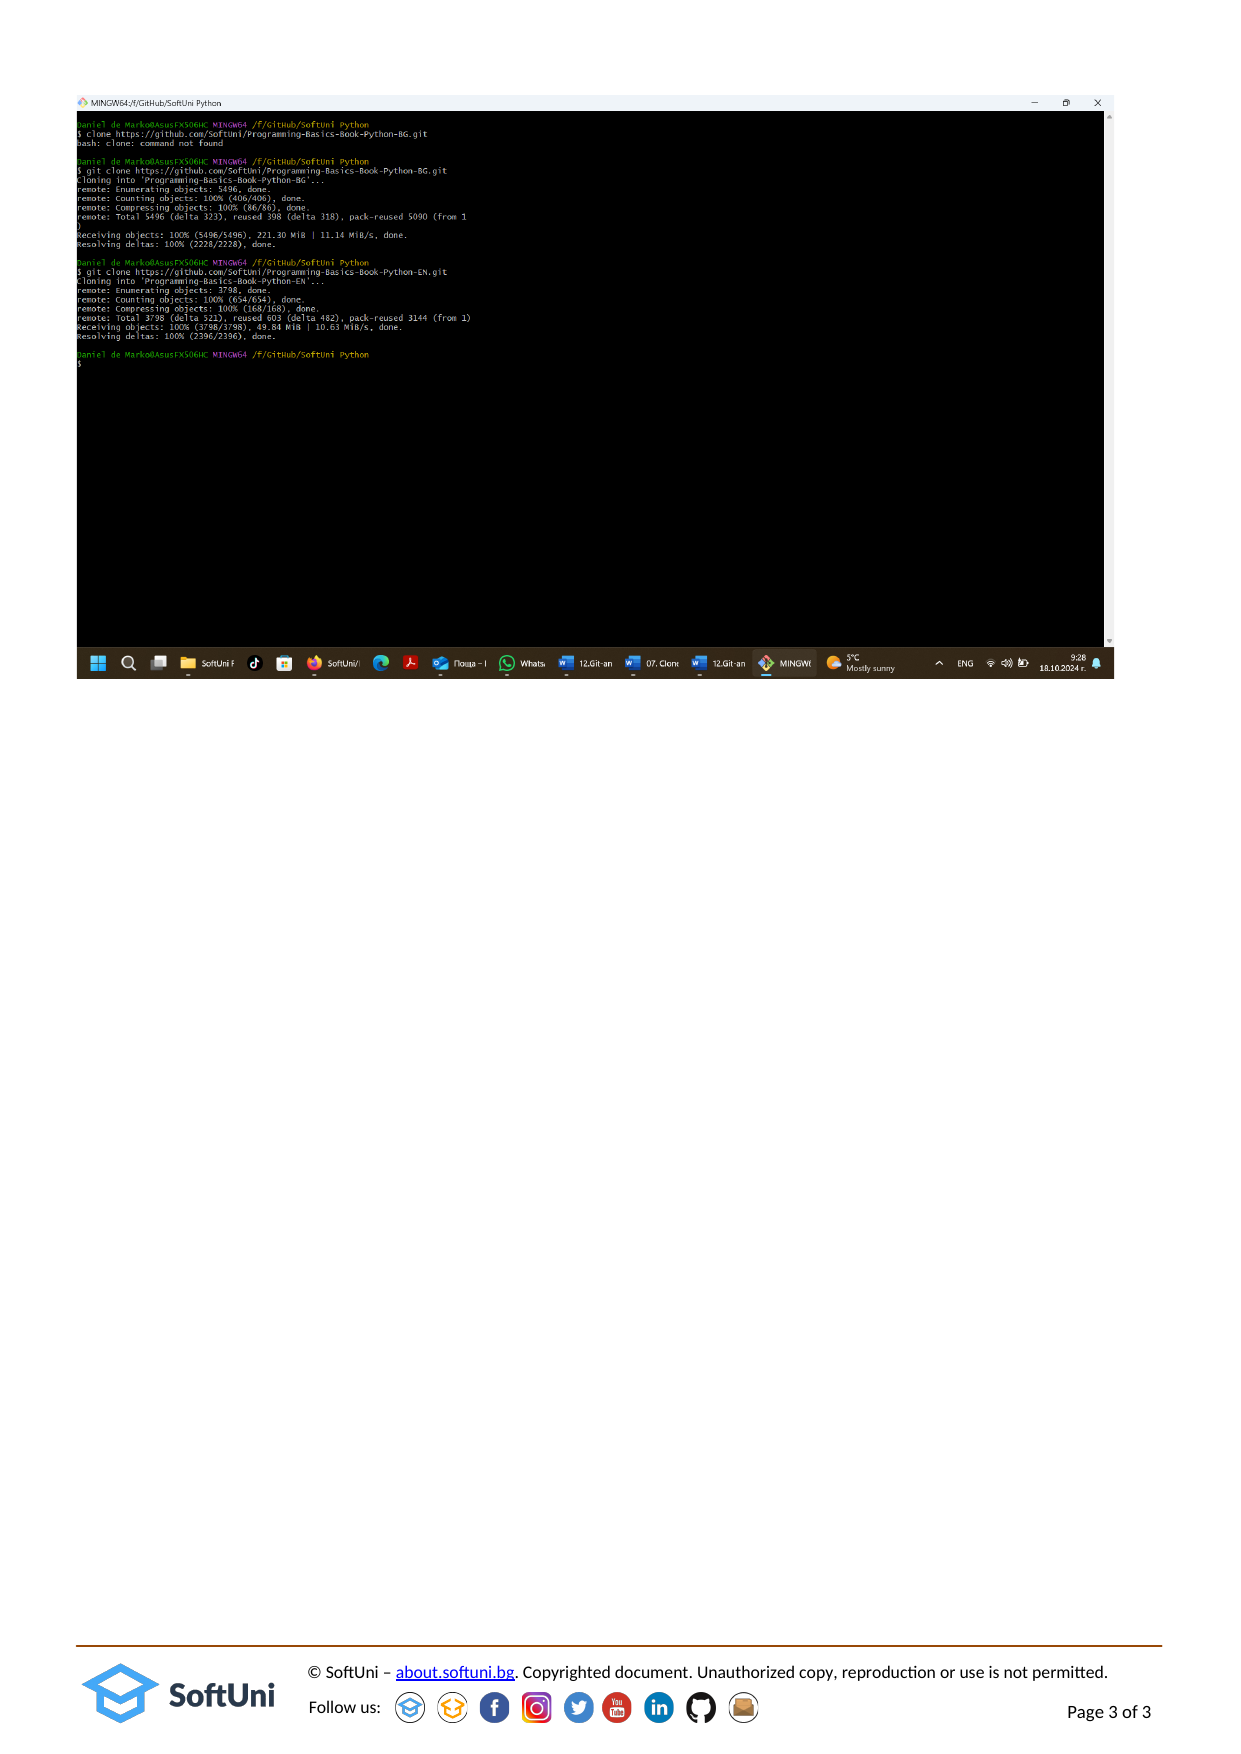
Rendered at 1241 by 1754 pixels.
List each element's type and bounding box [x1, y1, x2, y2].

picture [75, 1658, 281, 1729]
picture [658, 1705, 667, 1714]
picture [644, 1692, 653, 1701]
picture [76, 95, 1115, 679]
picture [686, 1692, 716, 1723]
picture [665, 1692, 674, 1701]
picture [564, 1692, 594, 1723]
picture [602, 1692, 632, 1723]
picture [728, 1692, 759, 1723]
picture [479, 1692, 510, 1723]
picture [644, 1714, 653, 1723]
picture [665, 1714, 674, 1723]
picture [437, 1692, 468, 1723]
picture [522, 1692, 552, 1723]
picture [395, 1692, 425, 1723]
